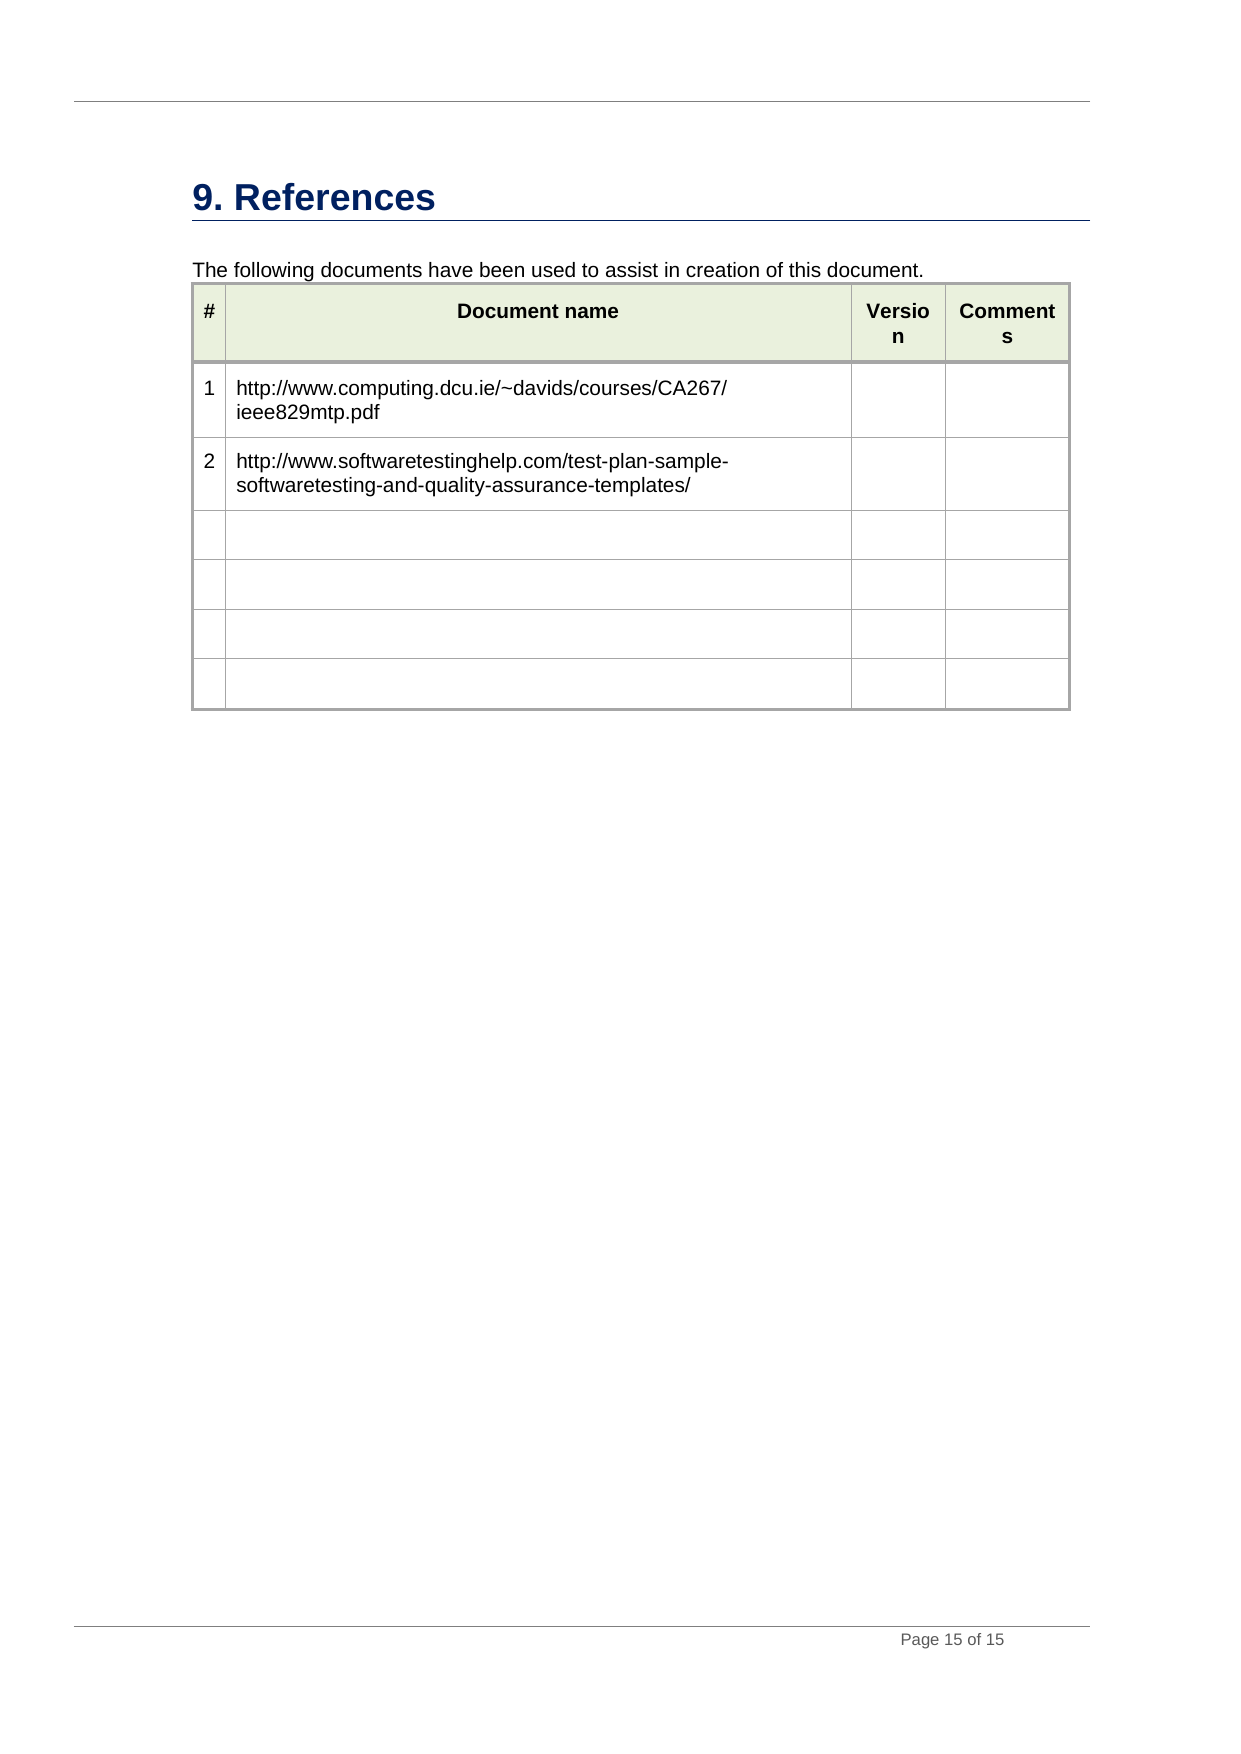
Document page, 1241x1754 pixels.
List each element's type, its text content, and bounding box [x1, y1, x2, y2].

table_header Comments [946, 285, 1068, 360]
table_cell [226, 511, 851, 559]
table_cell [852, 511, 945, 559]
table_cell [946, 438, 1068, 510]
table_cell 1 [194, 364, 225, 436]
table_cell http://www.computing.dcu.ie/~davids/courses/CA267/ieee829mtp.pdf [226, 364, 851, 436]
table_cell [194, 560, 225, 609]
table_cell [852, 610, 945, 658]
table_header # [194, 285, 225, 360]
table_cell [852, 364, 945, 436]
table_cell [852, 438, 945, 510]
table_header Document name [226, 285, 851, 360]
table_cell [194, 659, 225, 708]
table_cell [852, 560, 945, 609]
table_cell [946, 659, 1068, 708]
text The following documents have been used to assist in creation of this document. [192, 258, 1090, 282]
table_cell [194, 511, 225, 559]
table_cell [946, 610, 1068, 658]
subtitle References [192, 175, 1090, 220]
table_cell [946, 511, 1068, 559]
table_cell [194, 610, 225, 658]
table_cell [226, 560, 851, 609]
table_cell 2 [194, 438, 225, 510]
table_cell http://www.softwaretestinghelp.com/test-plan-sample-softwaretesting-and-quality-assurance-templates/ [226, 438, 851, 510]
table_cell [946, 560, 1068, 609]
table_cell [226, 610, 851, 658]
table_cell [226, 659, 851, 708]
table_cell [946, 364, 1068, 436]
table_cell [852, 659, 945, 708]
table_header Version [852, 285, 945, 360]
